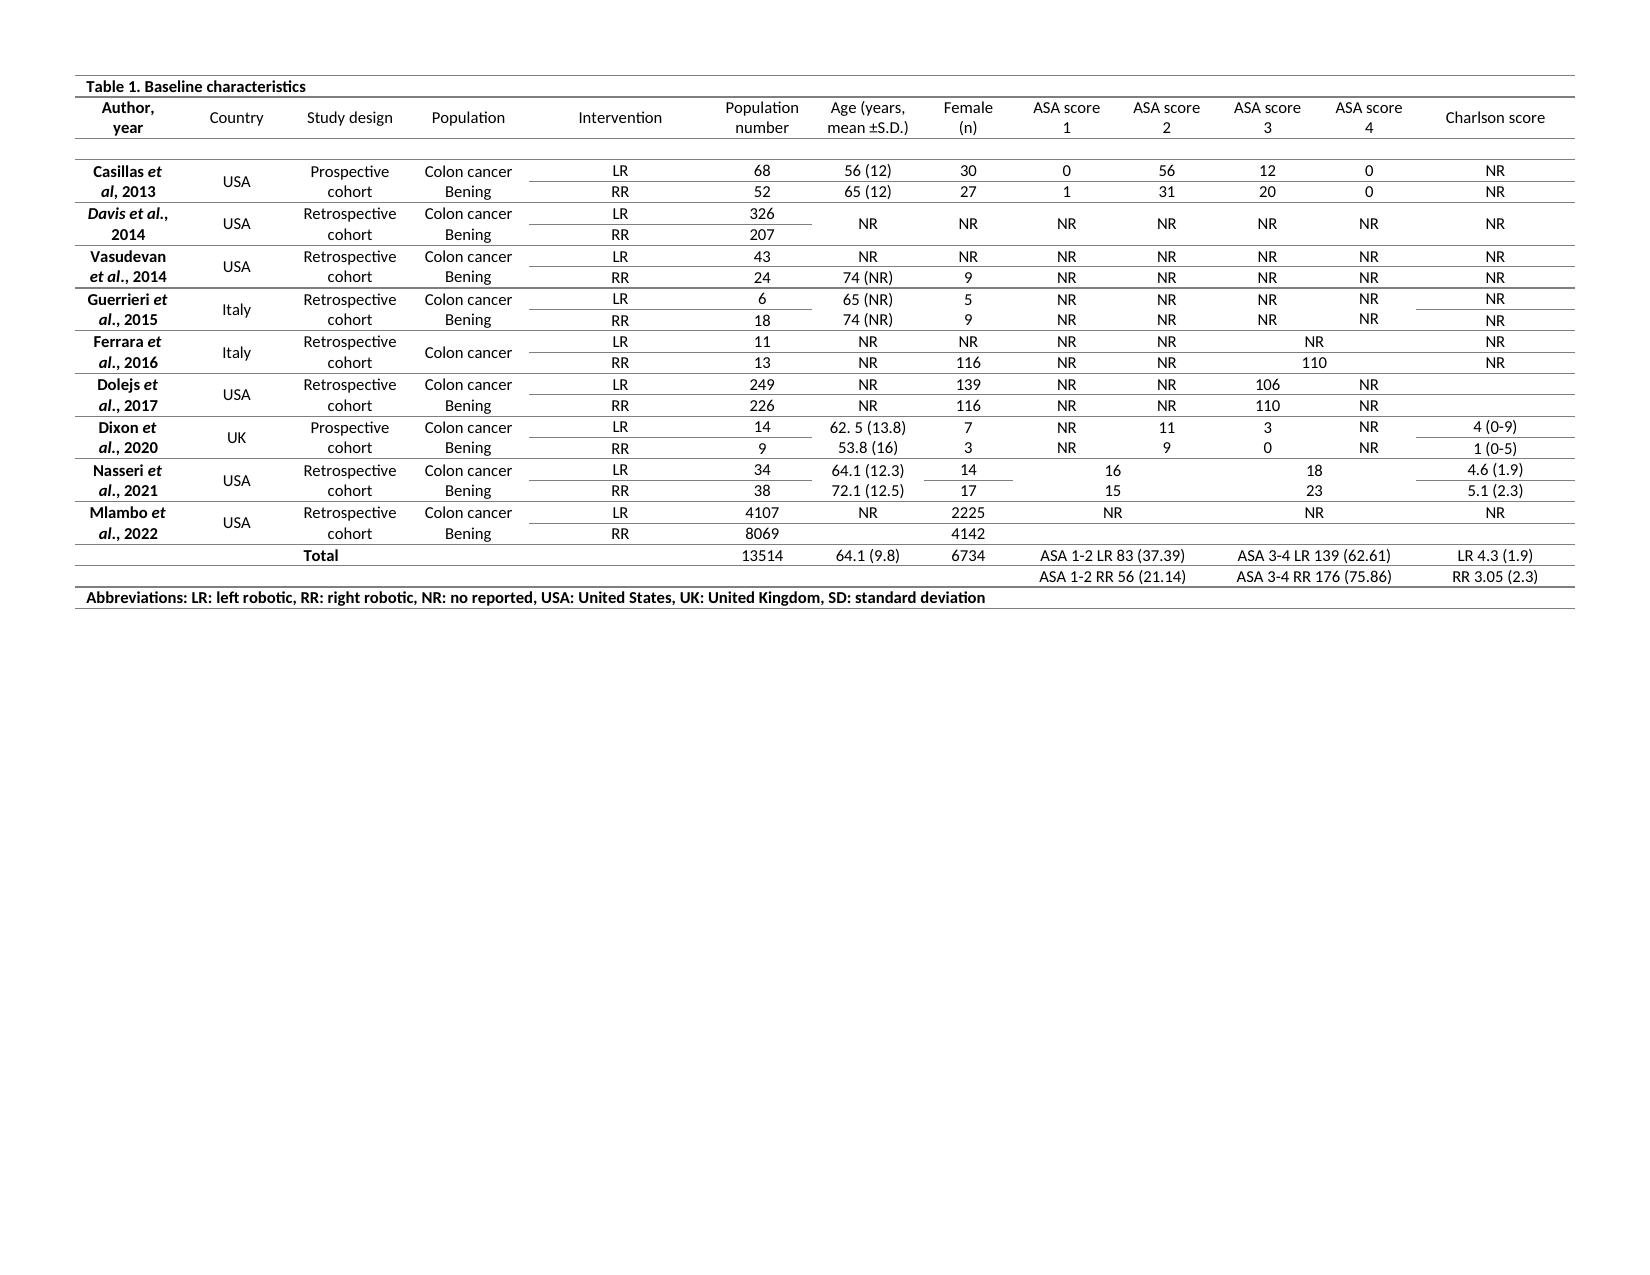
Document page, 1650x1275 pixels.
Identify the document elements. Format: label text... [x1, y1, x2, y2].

table_cell NR [1416, 310, 1575, 330]
table_cell 13514 [712, 545, 812, 565]
table_cell Prospective cohort [292, 417, 408, 458]
table_cell NR [1416, 502, 1575, 522]
table_cell [924, 566, 1013, 586]
table_cell Prospective cohort [292, 160, 408, 202]
table_cell [75, 545, 181, 565]
table_cell LR [529, 246, 712, 266]
table_cell NR NR [1013, 289, 1121, 330]
table_cell 110 [1213, 395, 1322, 416]
table_cell Casillas et al, 2013 [75, 160, 181, 202]
table_cell 8069 [712, 524, 812, 544]
table_cell Colon cancer Bening [408, 246, 529, 287]
table_cell 249 [712, 374, 812, 394]
table_cell USA [181, 374, 292, 416]
table_cell 12 [1213, 160, 1322, 181]
table_cell NR [1213, 267, 1322, 287]
table_cell Colon cancer [408, 331, 529, 373]
table_cell NR [1013, 353, 1121, 373]
table_cell NR [924, 246, 1013, 266]
table_cell 2225 [924, 502, 1013, 522]
table_cell Dolejs et al., 2017 [75, 374, 181, 416]
table_cell 20 [1213, 182, 1322, 202]
table_cell RR [529, 438, 712, 458]
table_cell NR [1416, 267, 1575, 287]
table_cell Italy [181, 331, 292, 373]
table_cell 207 [712, 225, 812, 245]
table_cell ASA score 1 [1013, 98, 1121, 138]
table_cell NR [1013, 331, 1121, 352]
table_cell 4142 [924, 524, 1013, 544]
table_cell RR [529, 524, 712, 544]
table_cell Nasseri et al., 2021 [75, 459, 181, 501]
table_cell Retrospective cohort [292, 459, 408, 501]
table_cell NR [1121, 246, 1213, 266]
table_cell USA [181, 160, 292, 202]
table_cell NR [1121, 395, 1213, 416]
table_cell Population [408, 98, 529, 138]
table_cell 18 23 [1213, 459, 1416, 501]
table_cell NR [1013, 203, 1121, 245]
table_cell NR [1416, 203, 1575, 245]
table_cell RR 3.05 (2.3) [1416, 566, 1575, 586]
table_cell 0 [1013, 160, 1121, 181]
table_cell Colon cancer Bening [408, 374, 529, 416]
table_cell [181, 545, 292, 565]
table_cell NR [1416, 353, 1575, 373]
table_cell 4107 [712, 502, 812, 522]
table_cell 9 [712, 438, 812, 458]
table_cell NR [812, 395, 924, 416]
table_cell [1013, 524, 1213, 544]
table_cell NR [1213, 203, 1322, 245]
table_cell Retrospective cohort [292, 331, 408, 373]
table_header Table 1. Baseline characteristics [75, 76, 1575, 96]
table_cell 9 [924, 267, 1013, 287]
table_cell 5 9 [924, 289, 1013, 330]
table_cell Colon cancer Bening [408, 203, 529, 245]
table_cell LR [529, 502, 712, 522]
table_cell [75, 566, 181, 586]
table_cell 24 [712, 267, 812, 287]
table_cell 6734 [924, 545, 1013, 565]
table_cell 65 (NR) 74 (NR) [812, 289, 924, 330]
table_cell ASA score 3 [1213, 98, 1322, 138]
table_cell 11 9 [1121, 417, 1213, 458]
table_cell NR NR [1213, 289, 1322, 330]
table_cell UK [181, 417, 292, 458]
table_cell NR [812, 374, 924, 394]
table_cell [1416, 374, 1575, 394]
table_cell 14 [712, 417, 812, 437]
table_cell NR [924, 331, 1013, 352]
table_cell 65 (12) [812, 182, 924, 202]
table_cell NR [1121, 203, 1213, 245]
table_cell NR [1322, 267, 1416, 287]
table_cell 74 (NR) [812, 267, 924, 287]
table_cell Retrospective cohort [292, 246, 408, 287]
table_cell Mlambo et al., 2022 [75, 502, 181, 544]
table_cell 16 15 [1013, 459, 1213, 501]
table_cell NR [1416, 246, 1575, 266]
table_cell [181, 566, 292, 586]
table_cell NR [1322, 374, 1416, 394]
table_cell ASA score 4 [1322, 98, 1416, 138]
table_cell Dixon et al., 2020 [75, 417, 181, 458]
table_cell 52 [712, 182, 812, 202]
table_cell 110 [1213, 353, 1416, 373]
table_cell LR [529, 459, 712, 480]
table_cell LR 4.3 (1.9) [1416, 545, 1575, 565]
table_cell LR [529, 160, 712, 181]
table_cell NR [1121, 353, 1213, 373]
table_cell 139 [924, 374, 1013, 394]
table_cell NR [1322, 395, 1416, 416]
table_cell ASA score 2 [1121, 98, 1213, 138]
table_cell LR [529, 374, 712, 394]
table_cell 4.6 (1.9) [1416, 459, 1575, 480]
table_cell 7 3 [924, 417, 1013, 458]
table_cell 13 [712, 353, 812, 373]
table_cell 4 (0-9) [1416, 417, 1575, 437]
table_cell Total [292, 545, 712, 565]
table_cell Charlson score [1416, 98, 1575, 138]
table_cell RR [529, 225, 712, 245]
table_cell 0 [1322, 182, 1416, 202]
table_cell NR [812, 353, 924, 373]
table_cell Female (n) [924, 98, 1013, 138]
table_cell NR NR [1121, 289, 1213, 330]
table_cell 106 [1213, 374, 1322, 394]
table_cell 68 [712, 160, 812, 181]
table_cell 38 [712, 481, 812, 501]
table_cell [712, 566, 812, 586]
table_cell ASA 1-2 RR 56 (21.14) [1013, 566, 1213, 586]
table_cell USA [181, 459, 292, 501]
table_cell NR [812, 246, 924, 266]
table_cell ASA 3-4 RR 176 (75.86) [1213, 566, 1416, 586]
table_cell Ferrara et al., 2016 [75, 331, 181, 373]
table_cell NR [1121, 374, 1213, 394]
table_cell Author, year [75, 98, 181, 138]
table_cell [75, 139, 186, 159]
table_cell 11 [712, 331, 812, 352]
table_cell [1416, 139, 1575, 159]
table_cell NR [1416, 160, 1575, 181]
table_cell NR NR [1322, 289, 1416, 330]
table_cell RR [529, 267, 712, 287]
table_cell 3 0 [1213, 417, 1322, 458]
table_cell LR [529, 289, 712, 309]
table_cell NR [812, 502, 924, 522]
table_cell Population number [712, 98, 812, 138]
table_cell NR [1213, 246, 1322, 266]
table_cell USA [181, 203, 292, 245]
table_cell NR [1416, 182, 1575, 202]
table_cell RR [529, 353, 712, 373]
table_cell Abbreviations: LR: left robotic, RR: right robotic, NR: no reported, USA: United States, UK: United Kingdom, SD: standard deviation [75, 588, 1575, 608]
table_cell Study design [292, 98, 408, 138]
table_cell [1322, 139, 1416, 159]
table_cell 27 [924, 182, 1013, 202]
table_cell RR [529, 182, 712, 202]
table_cell 116 [924, 395, 1013, 416]
table_cell NR [1121, 331, 1213, 352]
table_cell 17 [924, 481, 1013, 501]
table_cell NR [1213, 331, 1416, 352]
table_cell 64.1 (9.8) [812, 545, 924, 565]
table_cell [812, 566, 924, 586]
table_cell NR [1322, 203, 1416, 245]
table_cell [812, 524, 924, 544]
table_cell Age (years, mean ±S.D.) [812, 98, 924, 138]
table_cell 56 [1121, 160, 1213, 181]
table_cell 62. 5 (13.8) 53.8 (16) [812, 417, 924, 458]
table_cell RR [529, 481, 712, 501]
table_cell [1416, 524, 1575, 544]
table_cell Retrospective cohort [292, 289, 408, 330]
table_cell NR [1213, 502, 1416, 522]
table_cell NR [1322, 246, 1416, 266]
table_cell Retrospective cohort [292, 502, 408, 544]
table_cell [1213, 524, 1416, 544]
table_cell 14 [924, 459, 1013, 480]
table_cell NR [1121, 267, 1213, 287]
table_cell RR [529, 395, 712, 416]
table_cell LR [529, 331, 712, 352]
table_cell NR [1013, 374, 1121, 394]
table_cell Davis et al., 2014 [75, 203, 181, 245]
table_cell [292, 566, 712, 586]
table_cell NR [1013, 395, 1121, 416]
table_cell Colon cancer Bening [408, 417, 529, 458]
table_cell USA [181, 502, 292, 544]
table_cell Italy [181, 289, 292, 330]
table_cell Guerrieri et al., 2015 [75, 289, 181, 330]
table_cell 6 [712, 289, 812, 309]
table_cell 18 [712, 310, 812, 330]
table_cell LR [529, 203, 712, 223]
table_cell Colon cancer Bening [408, 502, 529, 544]
table_cell 116 [924, 353, 1013, 373]
table_cell ASA 3-4 LR 139 (62.61) [1213, 545, 1416, 565]
table_cell 31 [1121, 182, 1213, 202]
table_cell [1416, 395, 1575, 416]
table_cell Colon cancer Bening [408, 160, 529, 202]
table_cell RR [529, 310, 712, 330]
table_cell Colon cancer Bening [408, 459, 529, 501]
table_cell ASA 1-2 LR 83 (37.39) [1013, 545, 1213, 565]
table_cell Country [181, 98, 292, 138]
table_cell 34 [712, 459, 812, 480]
table_cell 43 [712, 246, 812, 266]
table_cell 5.1 (2.3) [1416, 481, 1575, 501]
table_cell LR [529, 417, 712, 437]
table_cell NR [812, 331, 924, 352]
table_cell 64.1 (12.3) 72.1 (12.5) [812, 459, 924, 501]
table_cell 1 [1013, 182, 1121, 202]
table_cell Retrospective cohort [292, 374, 408, 416]
table_cell NR [924, 203, 1013, 245]
table_cell 0 [1322, 160, 1416, 181]
table_cell Intervention [529, 98, 712, 138]
table_cell NR NR [1322, 417, 1416, 458]
table_cell 30 [924, 160, 1013, 181]
table_cell Vasudevan et al., 2014 [75, 246, 181, 287]
table_cell 1 (0-5) [1416, 438, 1575, 458]
table_cell 56 (12) [812, 160, 924, 181]
table_cell NR [1013, 502, 1213, 522]
table_cell NR [1416, 289, 1575, 309]
table_cell NR [1416, 331, 1575, 352]
table_cell NR NR [1013, 417, 1121, 458]
table_cell NR [1013, 246, 1121, 266]
table_cell [186, 139, 1322, 159]
table_cell NR [1013, 267, 1121, 287]
table_cell USA [181, 246, 292, 287]
table_cell 226 [712, 395, 812, 416]
table_cell Colon cancer Bening [408, 289, 529, 330]
table_cell Retrospective cohort [292, 203, 408, 245]
table_cell 326 [712, 203, 812, 223]
table_cell NR [812, 203, 924, 245]
